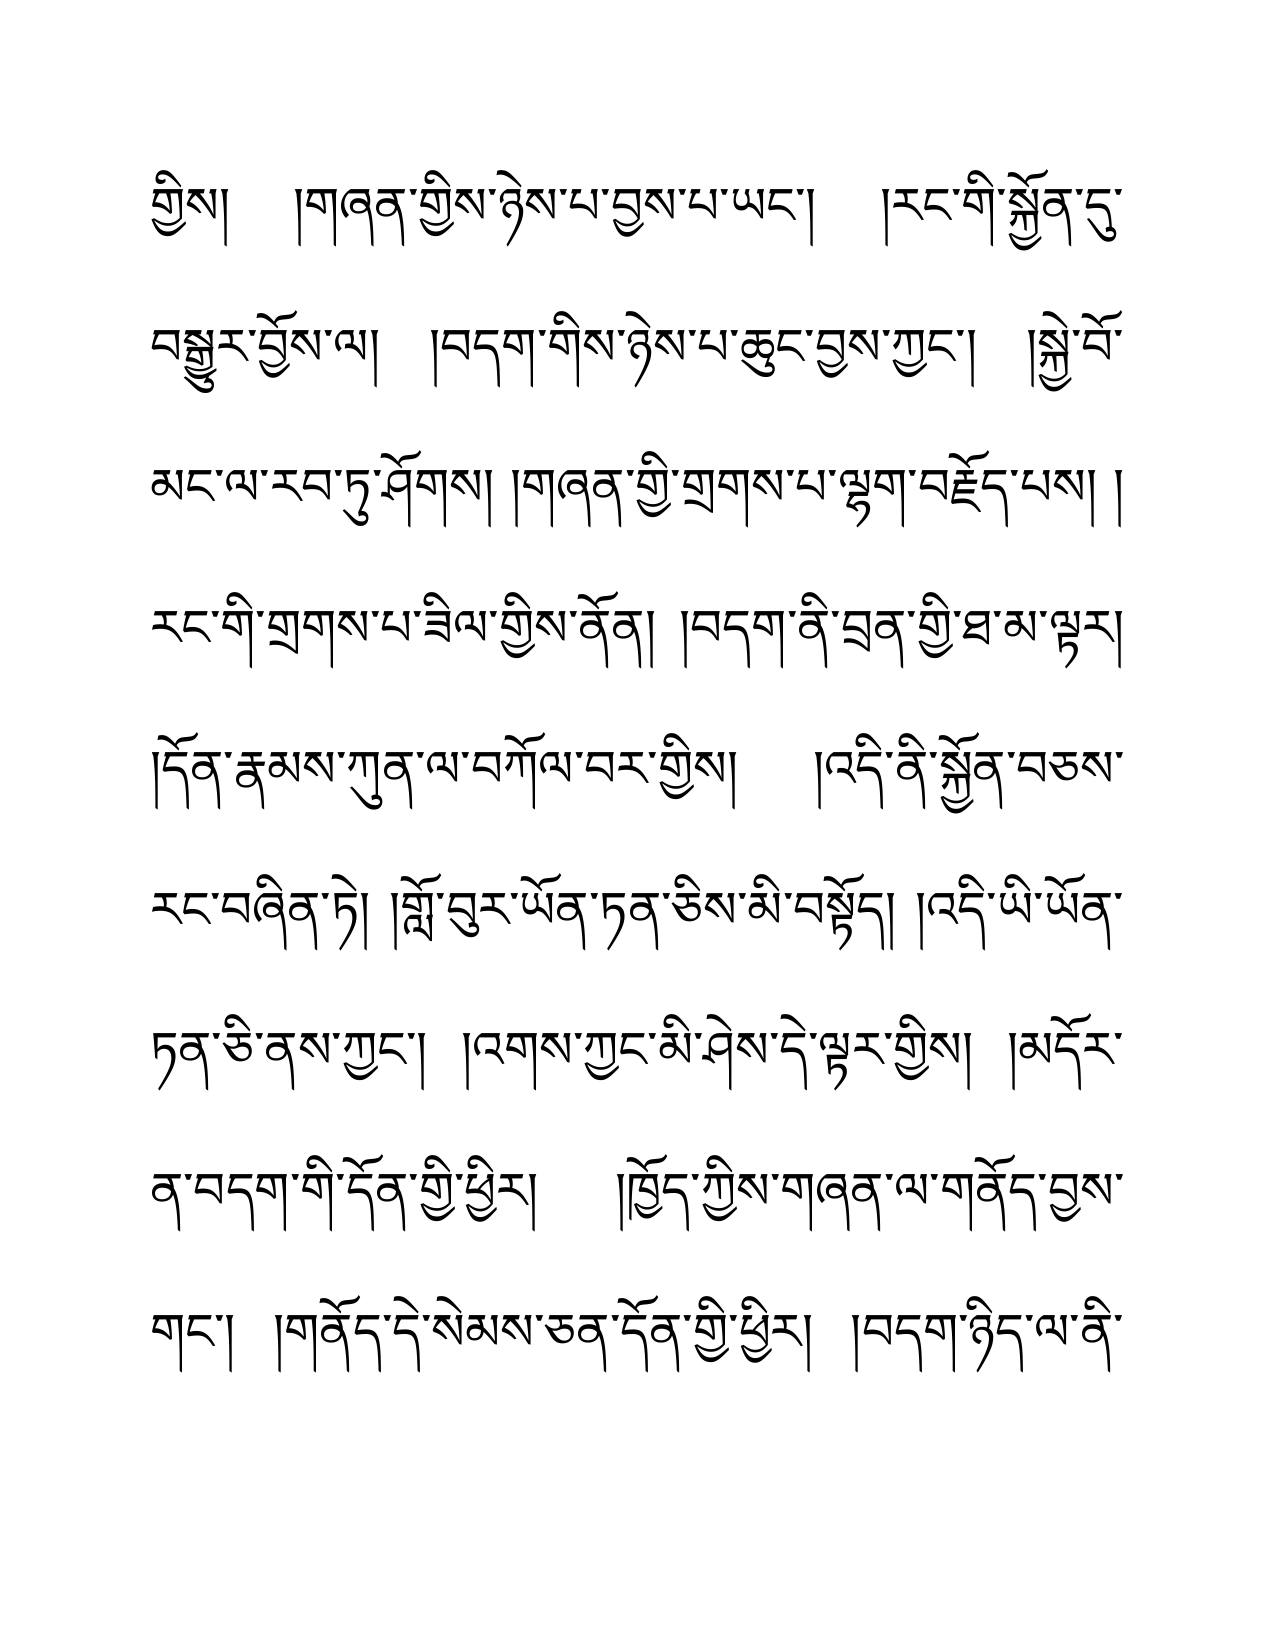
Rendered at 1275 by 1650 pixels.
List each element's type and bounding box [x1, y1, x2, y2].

text [150, 150, 1125, 1417]
